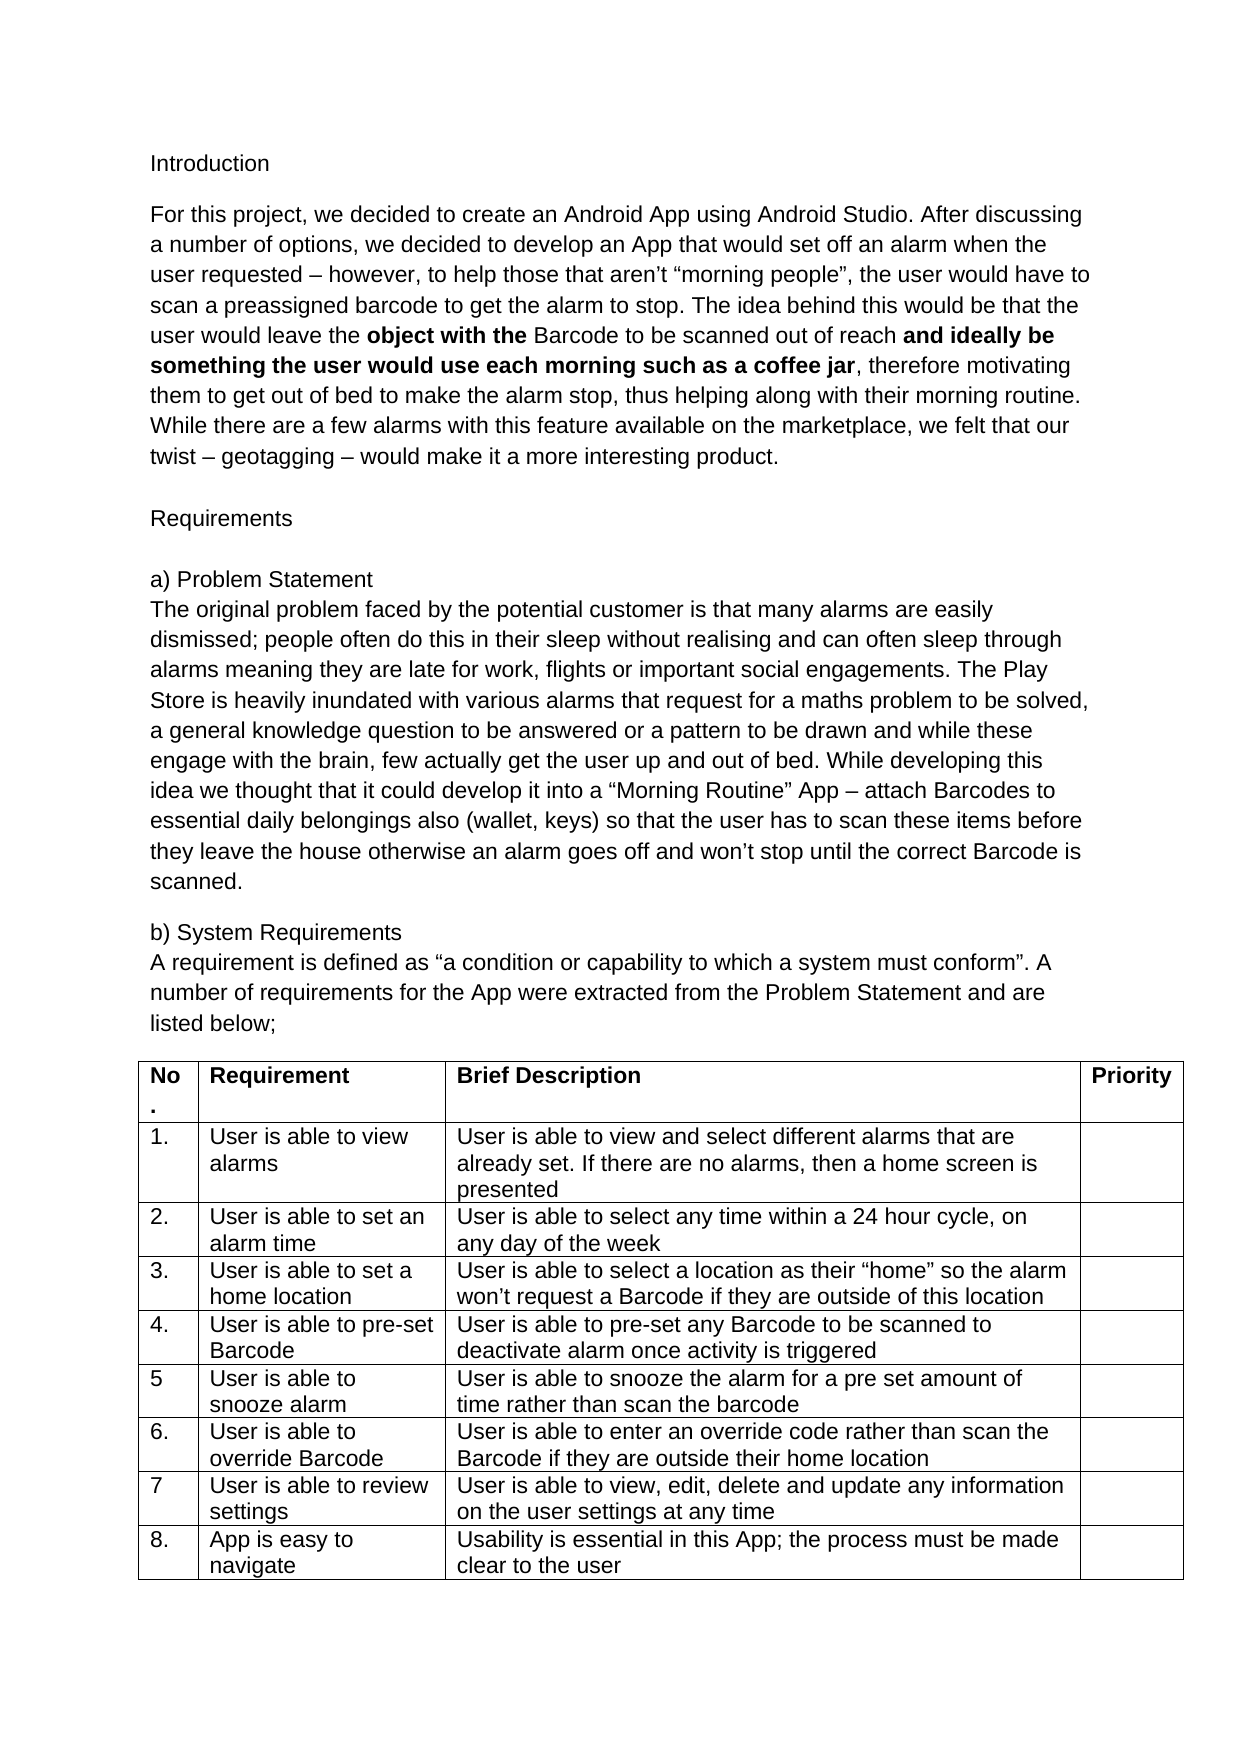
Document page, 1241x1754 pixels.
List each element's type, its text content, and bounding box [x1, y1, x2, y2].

table_cell User is able to view, edit, delete and update any information on the user settings at any time [446, 1472, 1080, 1525]
table_cell User is able to pre-set any Barcode to be scanned to deactivate alarm once activity is triggered [446, 1311, 1080, 1363]
table_cell [1081, 1418, 1183, 1471]
table_cell User is able to enter an override code rather than scan the Barcode if they are outside their home location [446, 1418, 1080, 1471]
table_cell User is able to view and select different alarms that are already set. If there are no alarms, then a home screen is presented [446, 1123, 1080, 1202]
table_cell [1081, 1203, 1183, 1256]
table_cell User is able to set an alarm time [199, 1203, 445, 1256]
table_cell User is able to override Barcode [199, 1418, 445, 1471]
table_cell 8. [139, 1526, 198, 1578]
table_cell User is able to snooze the alarm for a pre set amount of time rather than scan the barcode [446, 1365, 1080, 1417]
text Requirements a) Problem Statement The original problem faced by the potential customer is that many alarms are easily dismissed; people often do this in their sleep without realising and can often sleep through alarms meaning they are late for work, flights or important social engagements. The Play Store is heavily inundated with various alarms that request for a maths problem to be solved, a general knowledge question to be answered or a pattern to be drawn and while these engage with the brain, few actually get the user up and out of bed. While developing this idea we thought that it could develop it into a “Morning Routine” App – attach Barcodes to essential daily belongings also (wallet, keys) so that the user has to scan these items before they leave the house otherwise an alarm goes off and won’t stop until the correct Barcode is scanned. [150, 505, 1090, 894]
table_cell [1081, 1365, 1183, 1417]
table_cell 4. [139, 1311, 198, 1363]
table_cell [1081, 1311, 1183, 1363]
table_cell [1081, 1526, 1183, 1578]
table_cell [1081, 1123, 1183, 1202]
table_cell [1081, 1257, 1183, 1310]
text Introduction [150, 150, 1090, 176]
table_cell User is able to select a location as their “home” so the alarm won’t request a Barcode if they are outside of this location [446, 1257, 1080, 1310]
table_cell App is easy to navigate [199, 1526, 445, 1578]
table_cell User is able to set a home location [199, 1257, 445, 1310]
text b) System Requirements A requirement is defined as “a condition or capability to which a system must conform”. A number of requirements for the App were extracted from the Problem Statement and are listed below; [150, 919, 1090, 1036]
table_header Brief Description [446, 1062, 1080, 1122]
table_header Priority [1081, 1062, 1183, 1122]
table_cell User is able to pre-set Barcode [199, 1311, 445, 1363]
table_cell User is able to select any time within a 24 hour cycle, on any day of the week [446, 1203, 1080, 1256]
text For this project, we decided to create an Android App using Android Studio. After discussing a number of options, we decided to develop an App that would set off an alarm when the user requested – however, to help those that aren’t “morning people”, the user would have to scan a preassigned barcode to get the alarm to stop. The idea behind this would be that the user would leave the object with the Barcode to be scanned out of reach and ideally be something the user would use each morning such as a coffee jar, therefore motivating them to get out of bed to make the alarm stop, thus helping along with their morning routine. While there are a few alarms with this feature available on the marketplace, we felt that our twist – geotagging – would make it a more interesting product. [150, 201, 1090, 501]
table_cell User is able to review settings [199, 1472, 445, 1525]
table_cell [1081, 1472, 1183, 1525]
table_header Requirement [199, 1062, 445, 1122]
table_cell 5 [139, 1365, 198, 1417]
table_cell User is able to view alarms [199, 1123, 445, 1202]
table_header No. [139, 1062, 198, 1122]
table_cell 3. [139, 1257, 198, 1310]
table_cell User is able to snooze alarm [199, 1365, 445, 1417]
table_cell 7 [139, 1472, 198, 1525]
table_cell 2. [139, 1203, 198, 1256]
table_cell 1. [139, 1123, 198, 1202]
table_cell Usability is essential in this App; the process must be made clear to the user [446, 1526, 1080, 1578]
table_cell 6. [139, 1418, 198, 1471]
